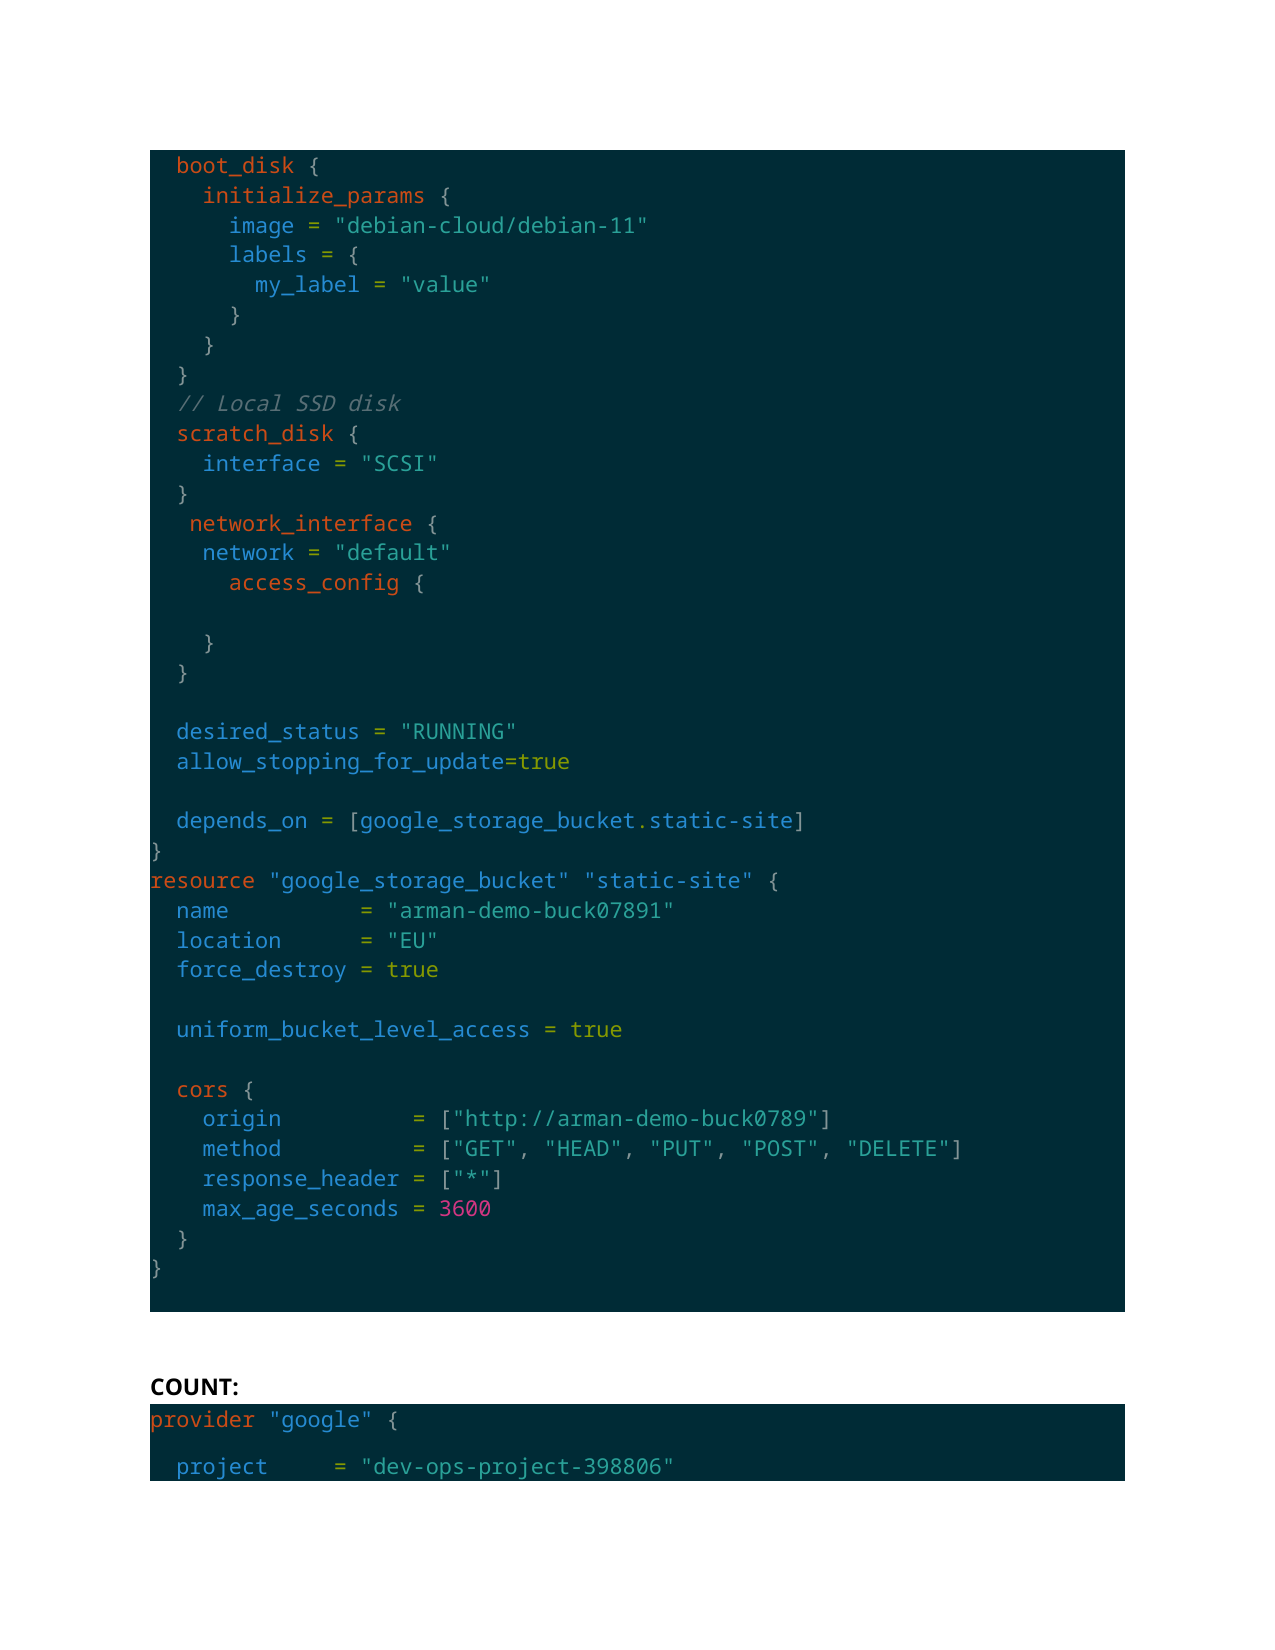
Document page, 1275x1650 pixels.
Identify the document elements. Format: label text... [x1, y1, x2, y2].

text cors { [150, 1073, 1125, 1103]
text } [150, 299, 1125, 329]
text image = "debian-cloud/debian-11" [150, 209, 1125, 239]
text // Local SSD disk [150, 388, 1125, 418]
text interface = "SCSI" [150, 448, 1125, 478]
text } [150, 478, 1125, 507]
text } [150, 329, 1125, 358]
text project = "dev-ops-project-398806" [150, 1451, 1125, 1481]
text COUNT: [150, 1371, 1125, 1402]
text response_header = ["*"] [150, 1163, 1125, 1193]
text location = "EU" [150, 924, 1125, 954]
text } [150, 656, 1125, 686]
text allow_stopping_for_update=true [150, 746, 1125, 776]
text access_config { [150, 567, 1125, 597]
text max_age_seconds = 3600 [150, 1193, 1125, 1222]
text method = ["GET", "HEAD", "PUT", "POST", "DELETE"] [150, 1133, 1125, 1163]
text boot_disk { [150, 150, 1125, 180]
text name = "arman-demo-buck07891" [150, 895, 1125, 924]
text force_destroy = true [150, 954, 1125, 984]
text my_label = "value" [150, 269, 1125, 299]
text } [150, 835, 1125, 865]
text initialize_params { [150, 180, 1125, 209]
text origin = ["http://arman-demo-buck0789"] [150, 1103, 1125, 1133]
text uniform_bucket_level_access = true [150, 1014, 1125, 1044]
text desired_status = "RUNNING" [150, 716, 1125, 746]
text scratch_disk { [150, 418, 1125, 448]
text } [150, 1222, 1125, 1252]
text provider "google" { [150, 1404, 1125, 1434]
text } [150, 627, 1125, 656]
text network_interface { [150, 507, 1125, 537]
text } [150, 1252, 1125, 1282]
text network = "default" [150, 537, 1125, 567]
text depends_on = [google_storage_bucket.static-site] [150, 805, 1125, 835]
text labels = { [150, 239, 1125, 269]
text } [150, 358, 1125, 388]
text resource "google_storage_bucket" "static-site" { [150, 865, 1125, 895]
